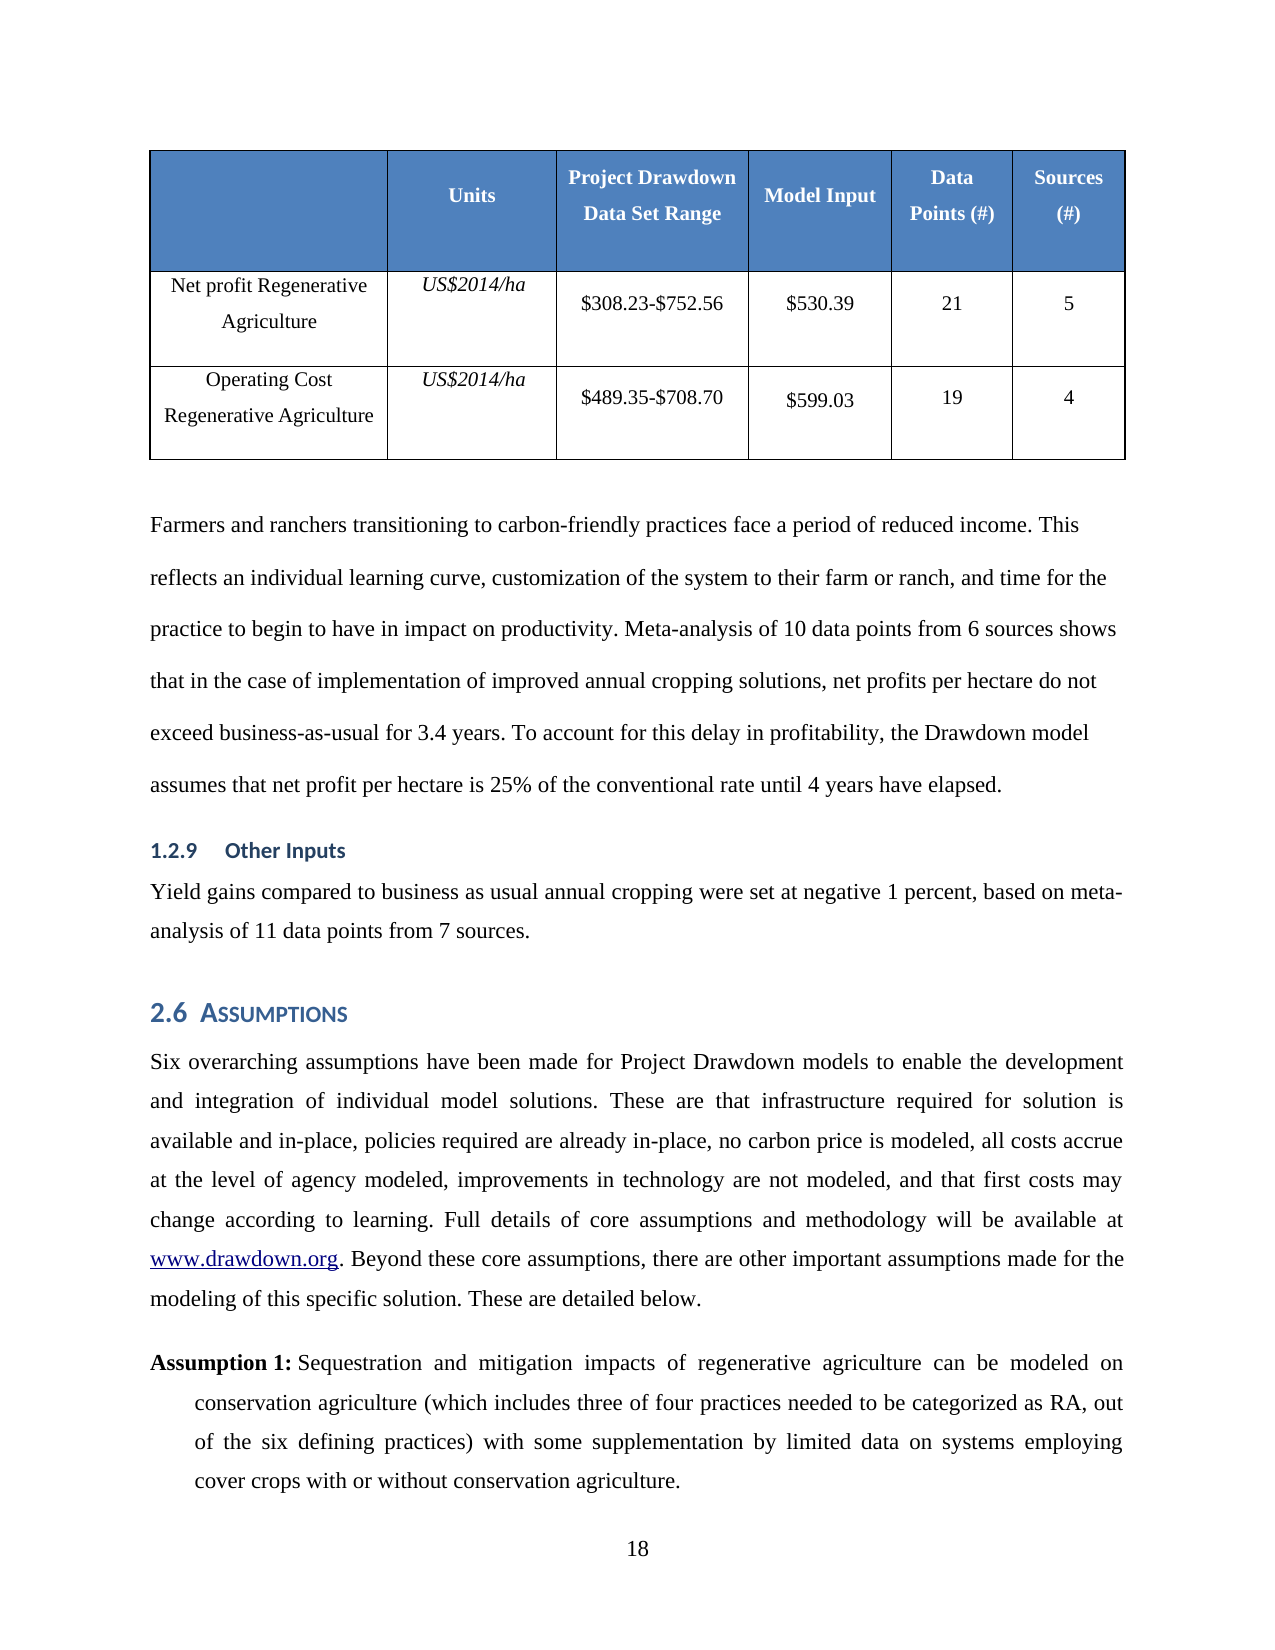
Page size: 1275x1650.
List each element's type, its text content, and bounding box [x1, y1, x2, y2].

table_header Sources (#) [1013, 151, 1124, 271]
subtitle Other Inputs [150, 836, 1125, 864]
subtitle Assumptions [150, 994, 1125, 1030]
text exceed business-as-usual for 3.4 years. To account for this delay in profitability, the Drawdown model [150, 719, 1125, 746]
table_header Project Drawdown Data Set Range [557, 151, 748, 271]
text that in the case of implementation of improved annual cropping solutions, net profits per hectare do not [150, 667, 1125, 694]
table_cell $489.35-$708.70 [557, 367, 748, 458]
table_cell 21 [892, 272, 1012, 366]
text practice to begin to have in impact on productivity. Meta-analysis of 10 data points from 6 sources shows [150, 616, 1125, 642]
table_cell $530.39 [749, 272, 891, 366]
text Yield gains compared to business as usual annual cropping were set at negative 1 percent, based on meta-analysis of 11 data points from 7 sources. [150, 878, 1125, 944]
table_cell 4 [1013, 367, 1124, 458]
table_cell 5 [1013, 272, 1124, 366]
text reflects an individual learning curve, customization of the system to their farm or ranch, and time for the [150, 563, 1125, 590]
table_cell US$2014/ha [388, 272, 556, 366]
list Sequestration and mitigation impacts of regenerative agriculture can be modeled on conservation agriculture (which includes three of four practices needed to be categorized as RA, out of the six defining practices) with some supplementation by limited data on systems employing cover crops with or without conservation agriculture. [150, 1349, 1125, 1494]
table_header Data Points (#) [892, 151, 1012, 271]
table_cell $308.23-$752.56 [557, 272, 748, 366]
table_header [151, 151, 387, 271]
text assumes that net profit per hectare is 25% of the conventional rate until 4 years have elapsed. [150, 771, 1125, 798]
table_cell 19 [892, 367, 1012, 458]
table_header Model Input [749, 151, 891, 271]
table_cell US$2014/ha [388, 367, 556, 458]
table_cell Net profit Regenerative Agriculture [151, 272, 387, 366]
table_cell Operating Cost Regenerative Agriculture [151, 367, 387, 458]
text Farmers and ranchers transitioning to carbon-friendly practices face a period of reduced income. This [150, 512, 1125, 538]
table_header Units [388, 151, 556, 271]
text Six overarching assumptions have been made for Project Drawdown models to enable the development and integration of individual model solutions. These are that infrastructure required for solution is available and in-place, policies required are already in-place, no carbon price is modeled, all costs accrue at the level of agency modeled, improvements in technology are not modeled, and that first costs may change according to learning. Full details of core assumptions and methodology will be available at www.drawdown.org. Beyond these core assumptions, there are other important assumptions made for the modeling of this specific solution. These are detailed below. [150, 1048, 1125, 1311]
table_cell $599.03 [749, 367, 891, 458]
